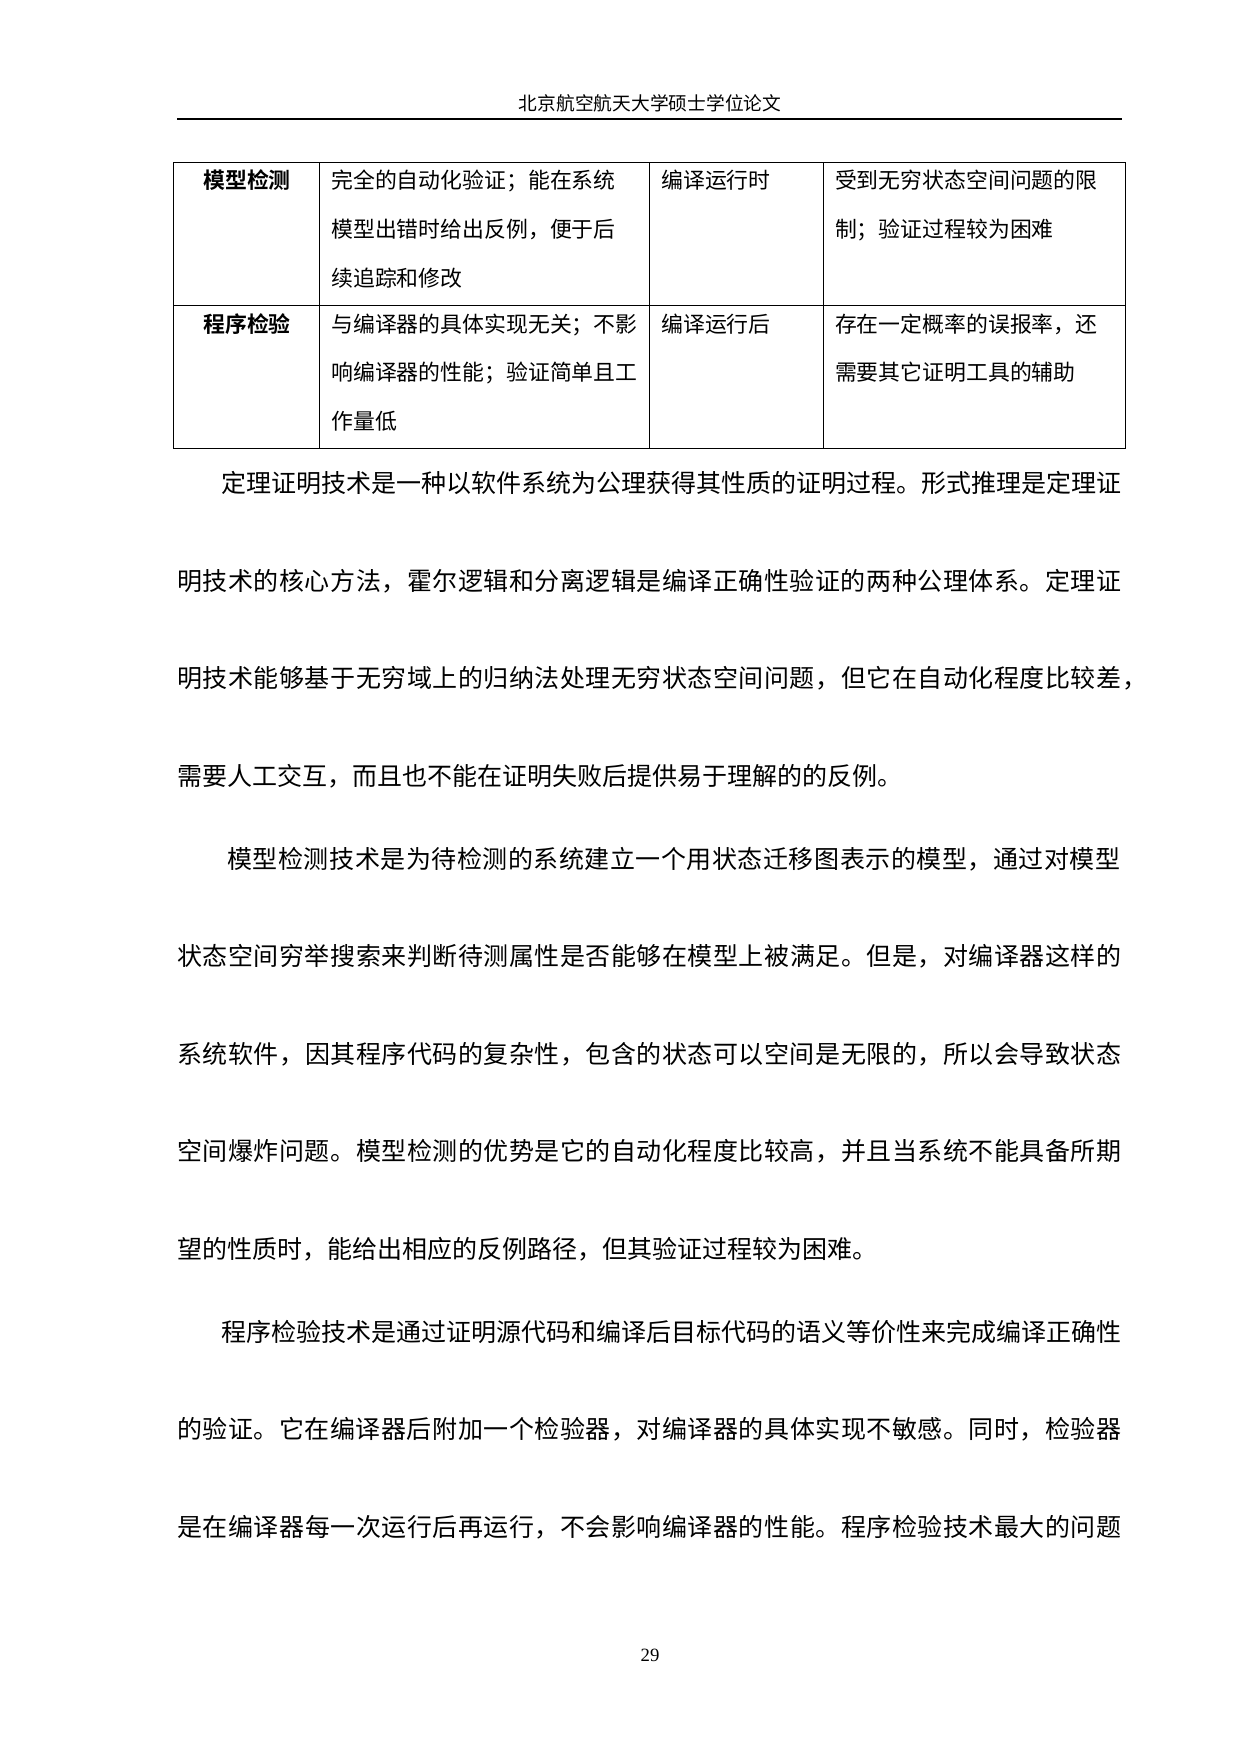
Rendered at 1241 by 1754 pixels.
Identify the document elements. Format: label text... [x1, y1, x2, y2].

table_cell 完全的自动化验证；能在系统模型出错时给出反例，便于后续追踪和修改 [320, 163, 649, 305]
text 定理证明技术是一种以软件系统为公理获得其性质的证明过程。形式推理是定理证明技术的核心方法，霍尔逻辑和分离逻辑是编译正确性验证的两种公理体系。定理证明技术能够基于无穷域上的归纳法处理无穷状态空间问题，但它在自动化程度比较差，需要人工交互，而且也不能在证明失败后提供易于理解的的反例。 [177, 449, 1122, 807]
table_cell 程序检验 [174, 306, 319, 448]
text 模型检测技术是为待检测的系统建立一个用状态迁移图表示的模型，通过对模型状态空间穷举搜索来判断待测属性是否能够在模型上被满足。但是，对编译器这样的系统软件，因其程序代码的复杂性，包含的状态可以空间是无限的，所以会导致状态空间爆炸问题。模型检测的优势是它的自动化程度比较高，并且当系统不能具备所期望的性质时，能给出相应的反例路径，但其验证过程较为困难。 [177, 825, 1122, 1280]
table_cell 编译运行后 [650, 306, 823, 448]
table_cell 受到无穷状态空间问题的限制；验证过程较为困难 [824, 163, 1125, 305]
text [177, 1298, 1122, 1558]
table_cell 编译运行时 [650, 163, 823, 305]
table_cell 存在一定概率的误报率，还需要其它证明工具的辅助 [824, 306, 1125, 448]
table_cell 模型检测 [174, 163, 319, 305]
table_cell 与编译器的具体实现无关；不影响编译器的性能；验证简单且工作量低 [320, 306, 649, 448]
